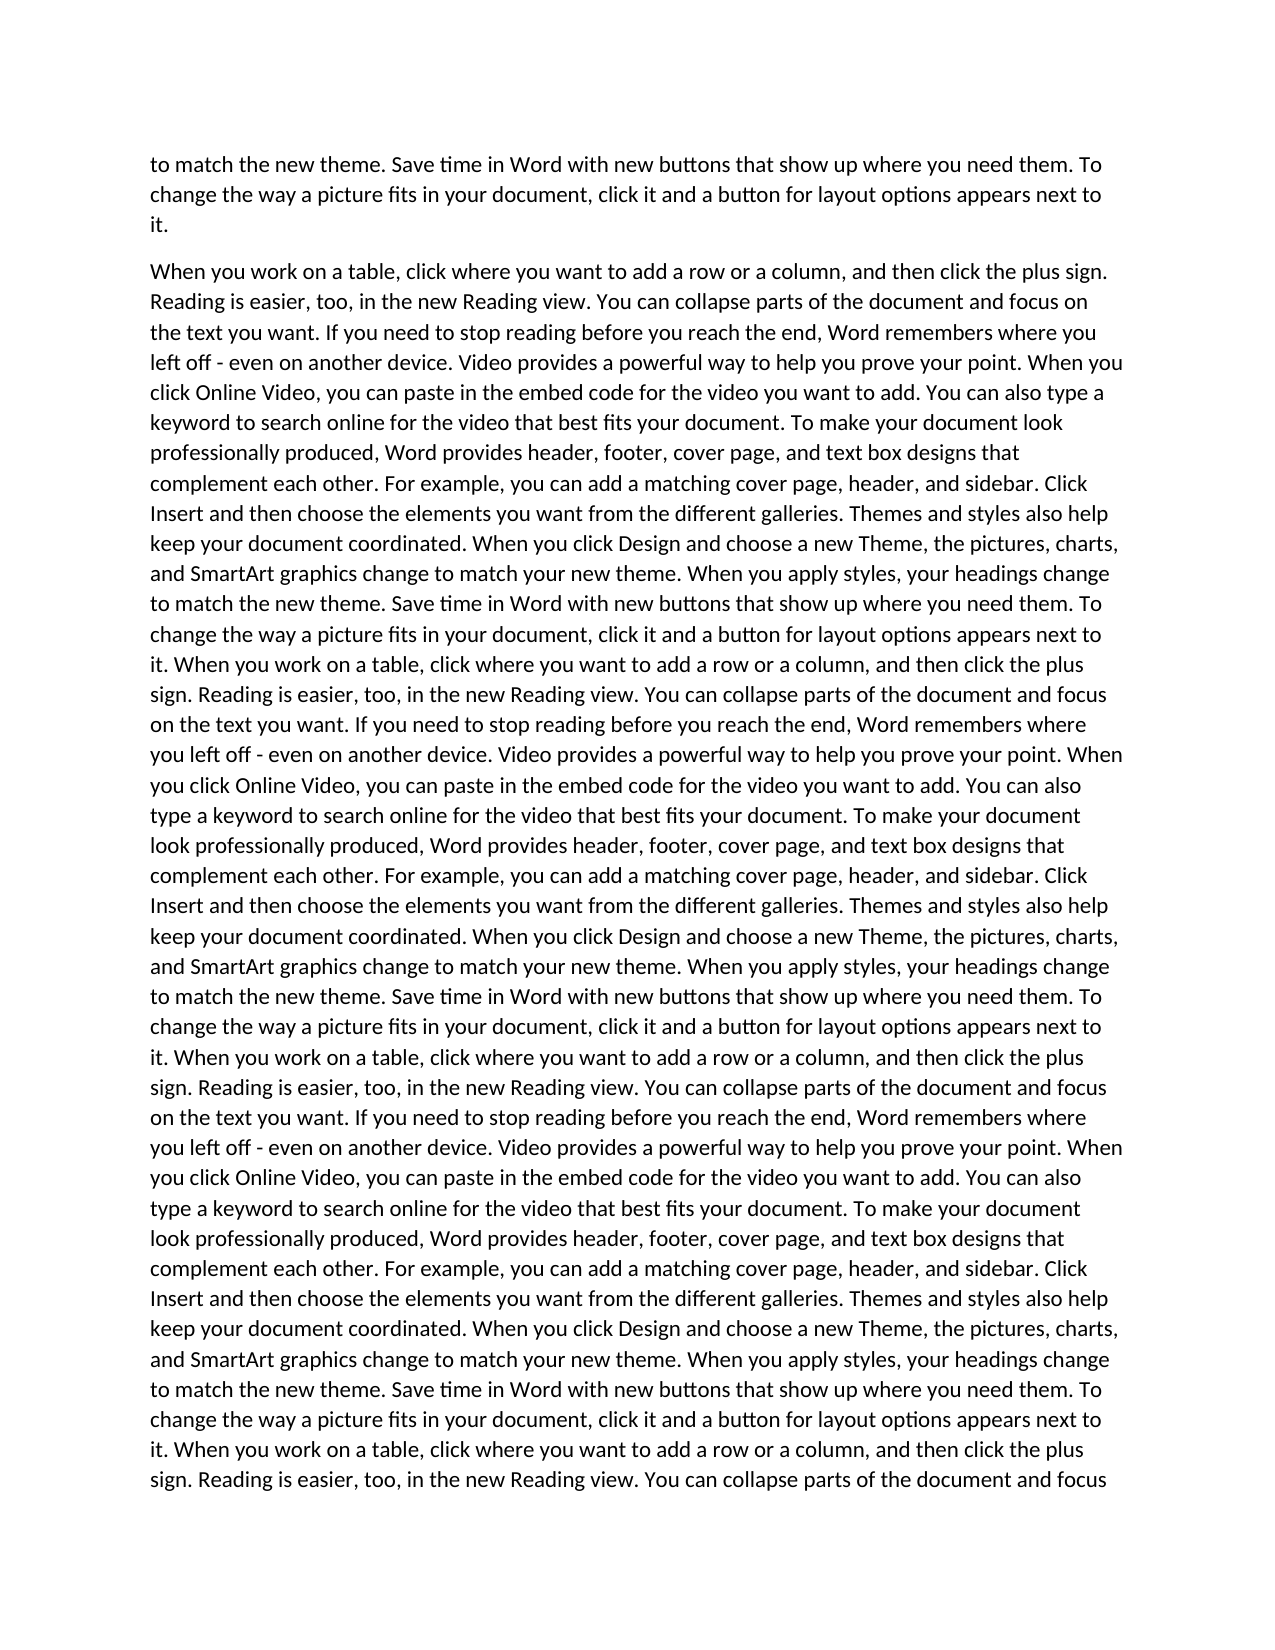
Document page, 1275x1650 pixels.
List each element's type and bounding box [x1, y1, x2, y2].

text [150, 257, 1125, 1494]
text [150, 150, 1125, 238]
